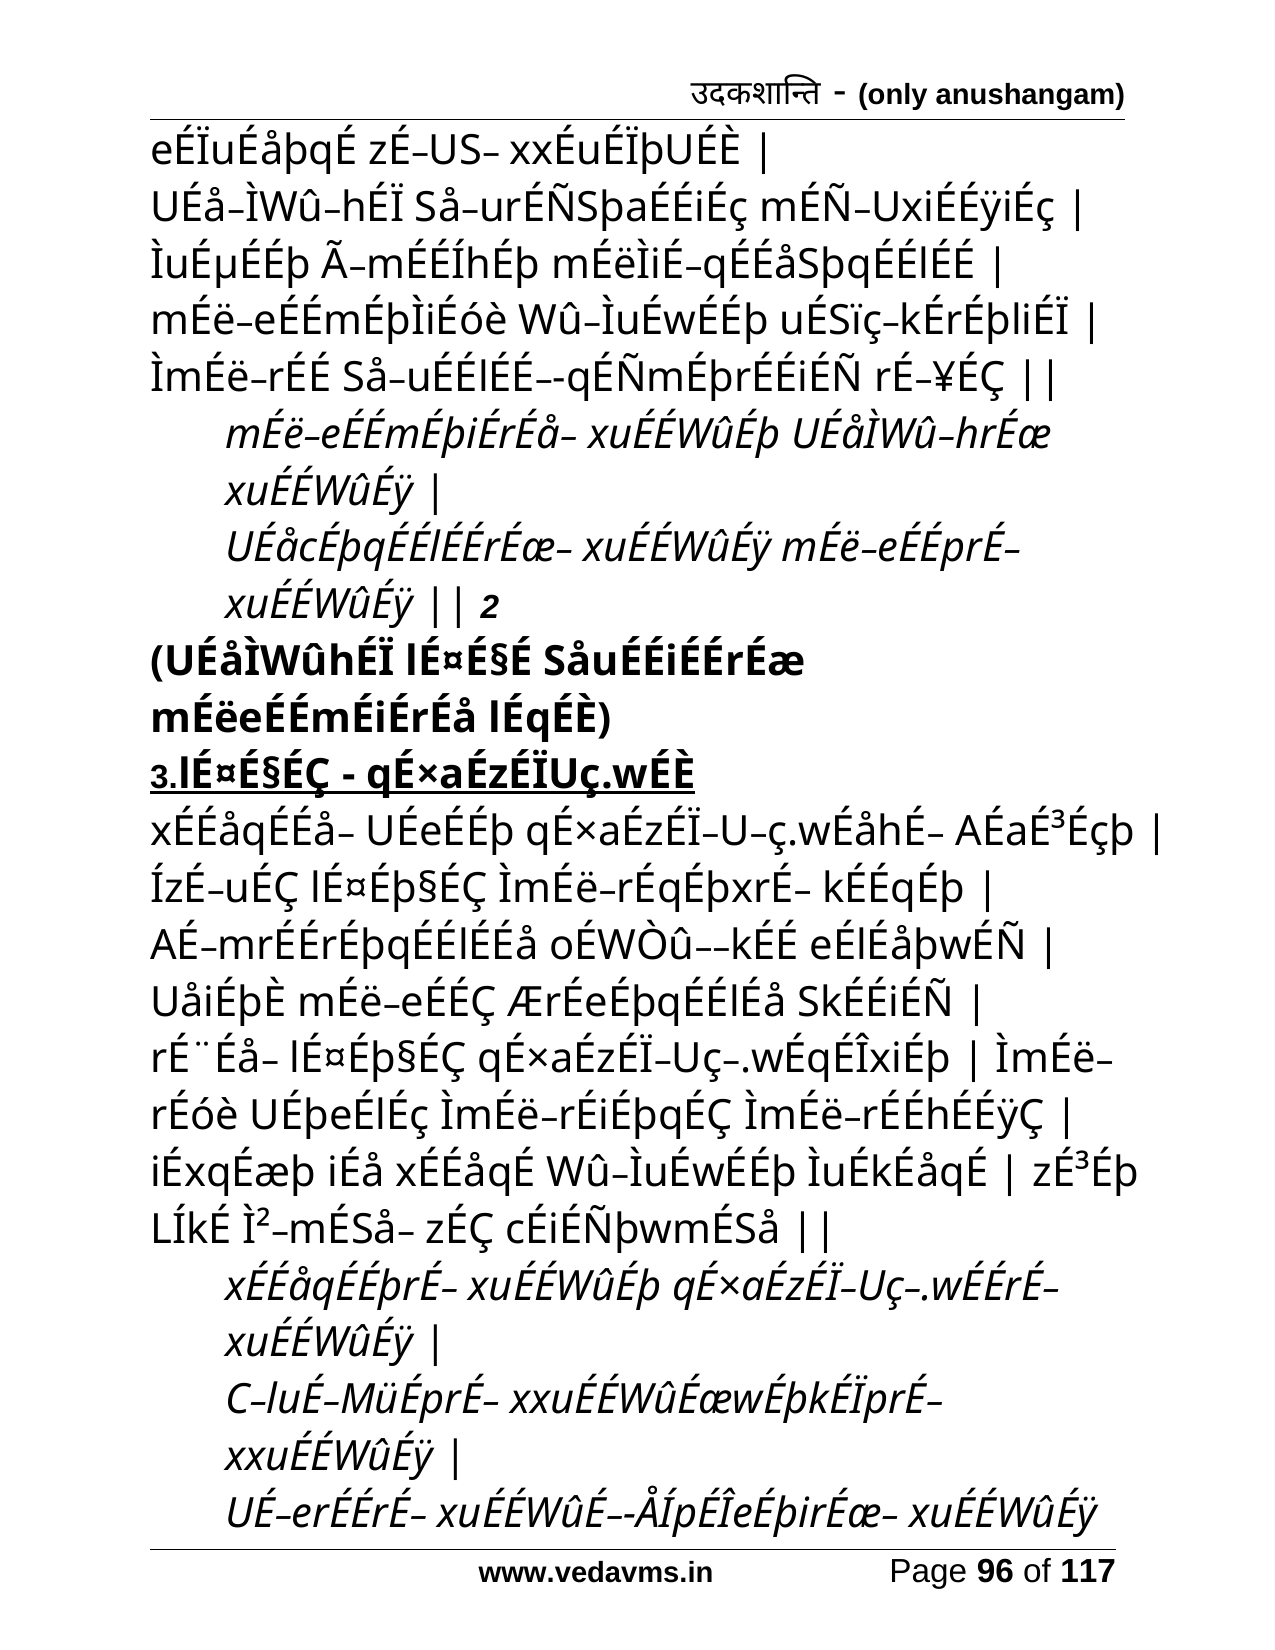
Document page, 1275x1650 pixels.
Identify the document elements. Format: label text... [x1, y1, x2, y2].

text mÉë–eÉÉmÉþiÉrÉå– xuÉÉWûÉþ UÉåÌWû–hrÉæ xuÉÉWûÉÿ | [225, 404, 1125, 517]
text AÉ–mrÉÉrÉþqÉÉlÉÉå oÉWÒû––kÉÉ eÉlÉåþwÉÑ | UåiÉþÈ mÉë–eÉÉÇ ÆrÉeÉþqÉÉlÉå SkÉÉiÉÑ | [150, 915, 1174, 1028]
text UÉåcÉþqÉÉlÉÉrÉæ– xuÉÉWûÉÿ mÉë–eÉÉprÉ– xuÉÉWûÉÿ || 2 [225, 517, 1125, 631]
text mÉë–eÉÉmÉþÌiÉóè Wû–ÌuÉwÉÉþ uÉSïç–kÉrÉþliÉÏ | ÌmÉë–rÉÉ Så–uÉÉlÉÉ–-qÉÑmÉþrÉÉiÉÑ rÉ–¥ÉÇ || [150, 290, 1174, 404]
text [150, 120, 1174, 177]
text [225, 1482, 1125, 1539]
text xÉÉåqÉÉþrÉ– xuÉÉWûÉþ qÉ×aÉzÉÏ–Uç–.wÉÉrÉ– xuÉÉWûÉÿ | [225, 1255, 1125, 1369]
text 3.lÉ¤É§ÉÇ - qÉ×aÉzÉÏUç.wÉÈ [150, 744, 1174, 801]
text C–luÉ–MüÉprÉ– xxuÉÉWûÉæwÉþkÉÏprÉ– xxuÉÉWûÉÿ | [225, 1369, 1125, 1482]
text xÉÉåqÉÉå– UÉeÉÉþ qÉ×aÉzÉÏ–U–ç.wÉåhÉ– AÉaÉ³Éçþ | ÍzÉ–uÉÇ lÉ¤Éþ§ÉÇ ÌmÉë–rÉqÉþxrÉ– kÉÉqÉþ | [150, 801, 1174, 915]
text rÉ¨Éå– lÉ¤Éþ§ÉÇ qÉ×aÉzÉÏ–Uç–.wÉqÉÎxiÉþ | ÌmÉë–rÉóè UÉþeÉlÉç ÌmÉë–rÉiÉþqÉÇ ÌmÉë–rÉÉhÉÉÿÇ | [150, 1028, 1174, 1142]
text (UÉåÌWûhÉÏ lÉ¤É§É SåuÉÉiÉÉrÉæ mÉëeÉÉmÉiÉrÉå lÉqÉÈ) [150, 631, 1125, 744]
text iÉxqÉæþ iÉå xÉÉåqÉ Wû–ÌuÉwÉÉþ ÌuÉkÉåqÉ | zÉ³Éþ LÍkÉ Ì²–mÉSå– zÉÇ cÉiÉÑþwmÉSå || [150, 1142, 1174, 1255]
text UÉå–ÌWû–hÉÏ Så–urÉÑSþaÉÉiÉç mÉÑ–UxiÉÉÿiÉç | ÌuÉµÉÉþ Ã–mÉÉÍhÉþ mÉëÌiÉ–qÉÉåSþqÉÉlÉÉ | [150, 177, 1174, 290]
